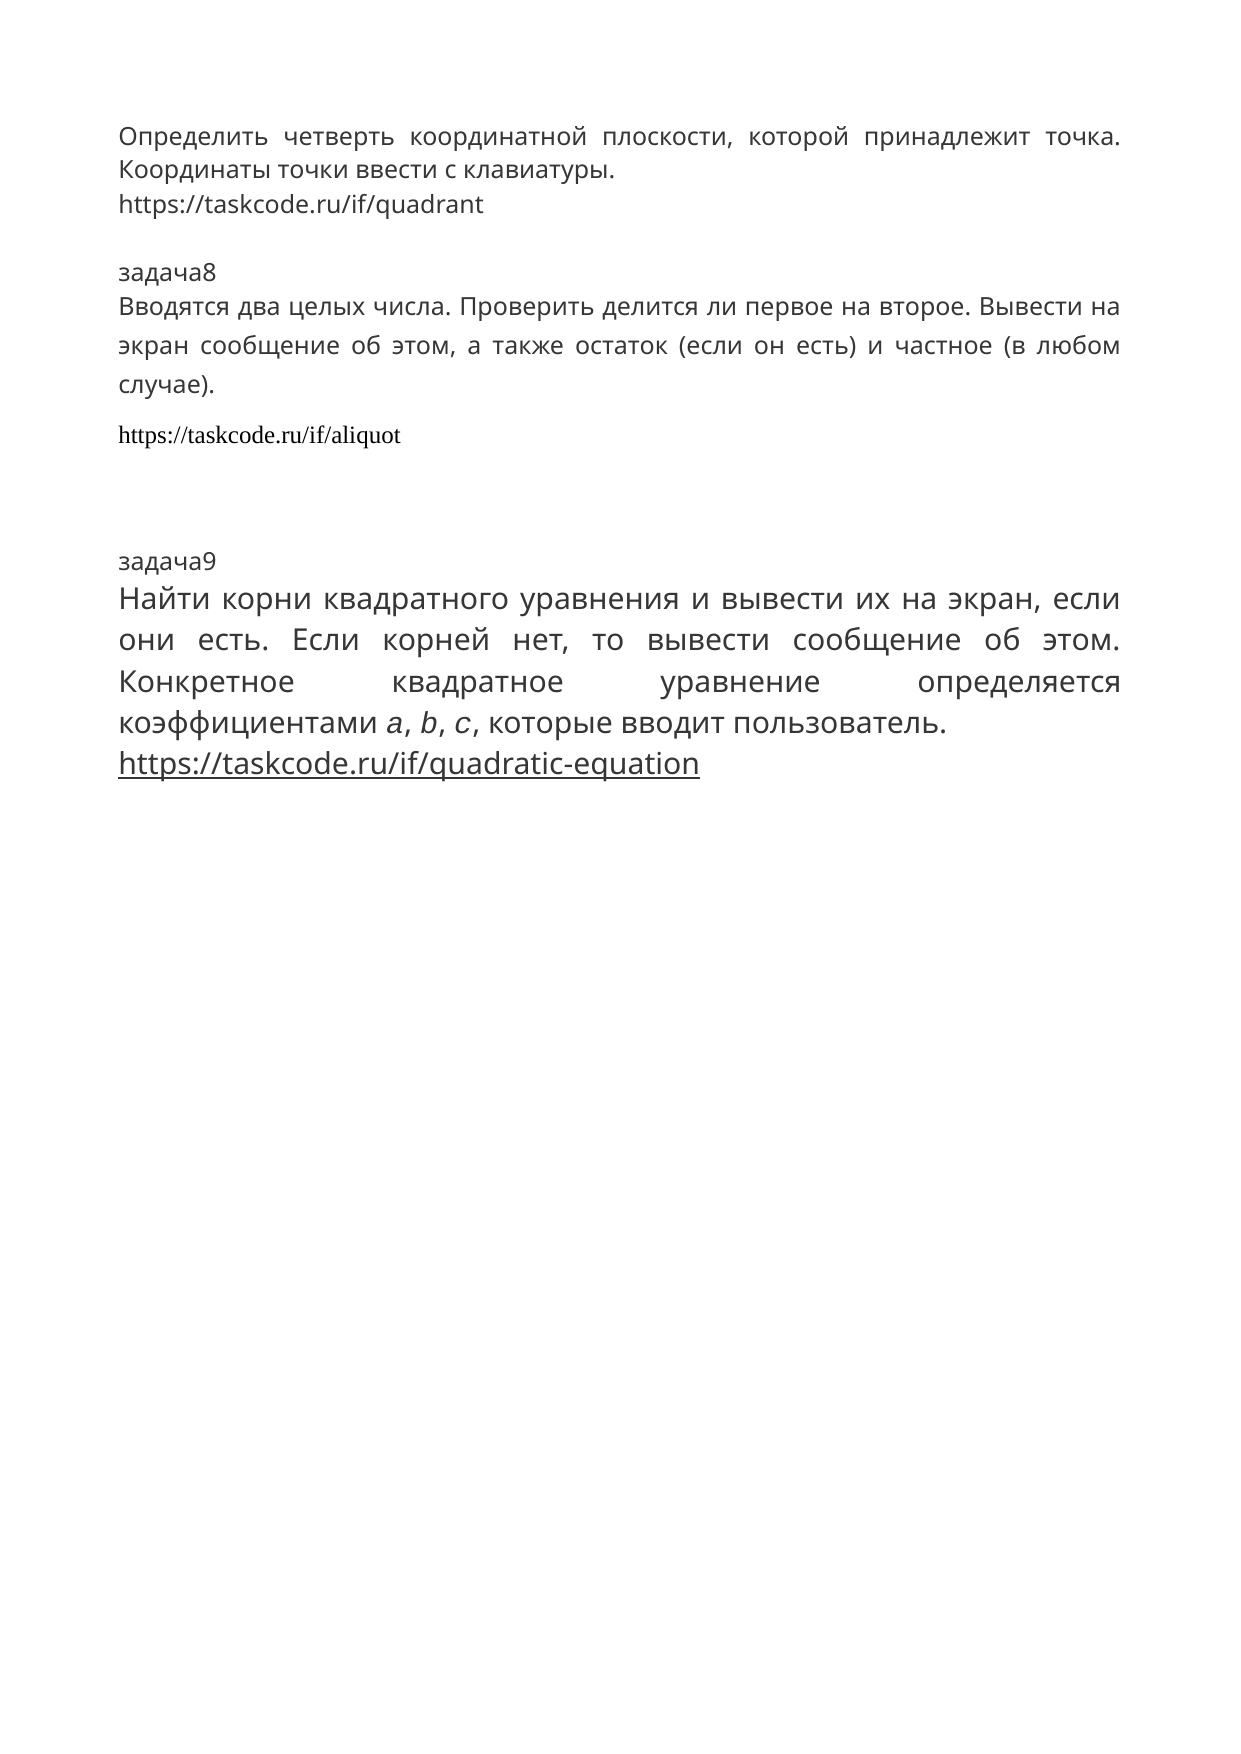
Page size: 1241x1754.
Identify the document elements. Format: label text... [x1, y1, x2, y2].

text https://taskcode.ru/if/quadrant [118, 186, 1122, 220]
text задача8 [118, 254, 1122, 288]
text Вводятся два целых числа. Проверить делится ли первое на второе. Вывести на экран сообщение об этом, а также остаток (если он есть) и частное (в любом случае). [118, 288, 1122, 401]
text https://taskcode.ru/if/aliquot [118, 421, 1122, 449]
text Найти корни квадратного уравнения и вывести их на экран, если они есть. Если корней нет, то вывести сообщение об этом. Конкретное квадратное уравнение определяется коэффициентами a, b, c, которые вводит пользователь. [118, 577, 1122, 742]
text задача9 [118, 543, 1122, 577]
text Определить четверть координатной плоскости, которой принадлежит точка. Координаты точки ввести с клавиатуры. [118, 118, 1122, 186]
text https://taskcode.ru/if/quadratic-equation [118, 742, 1122, 783]
